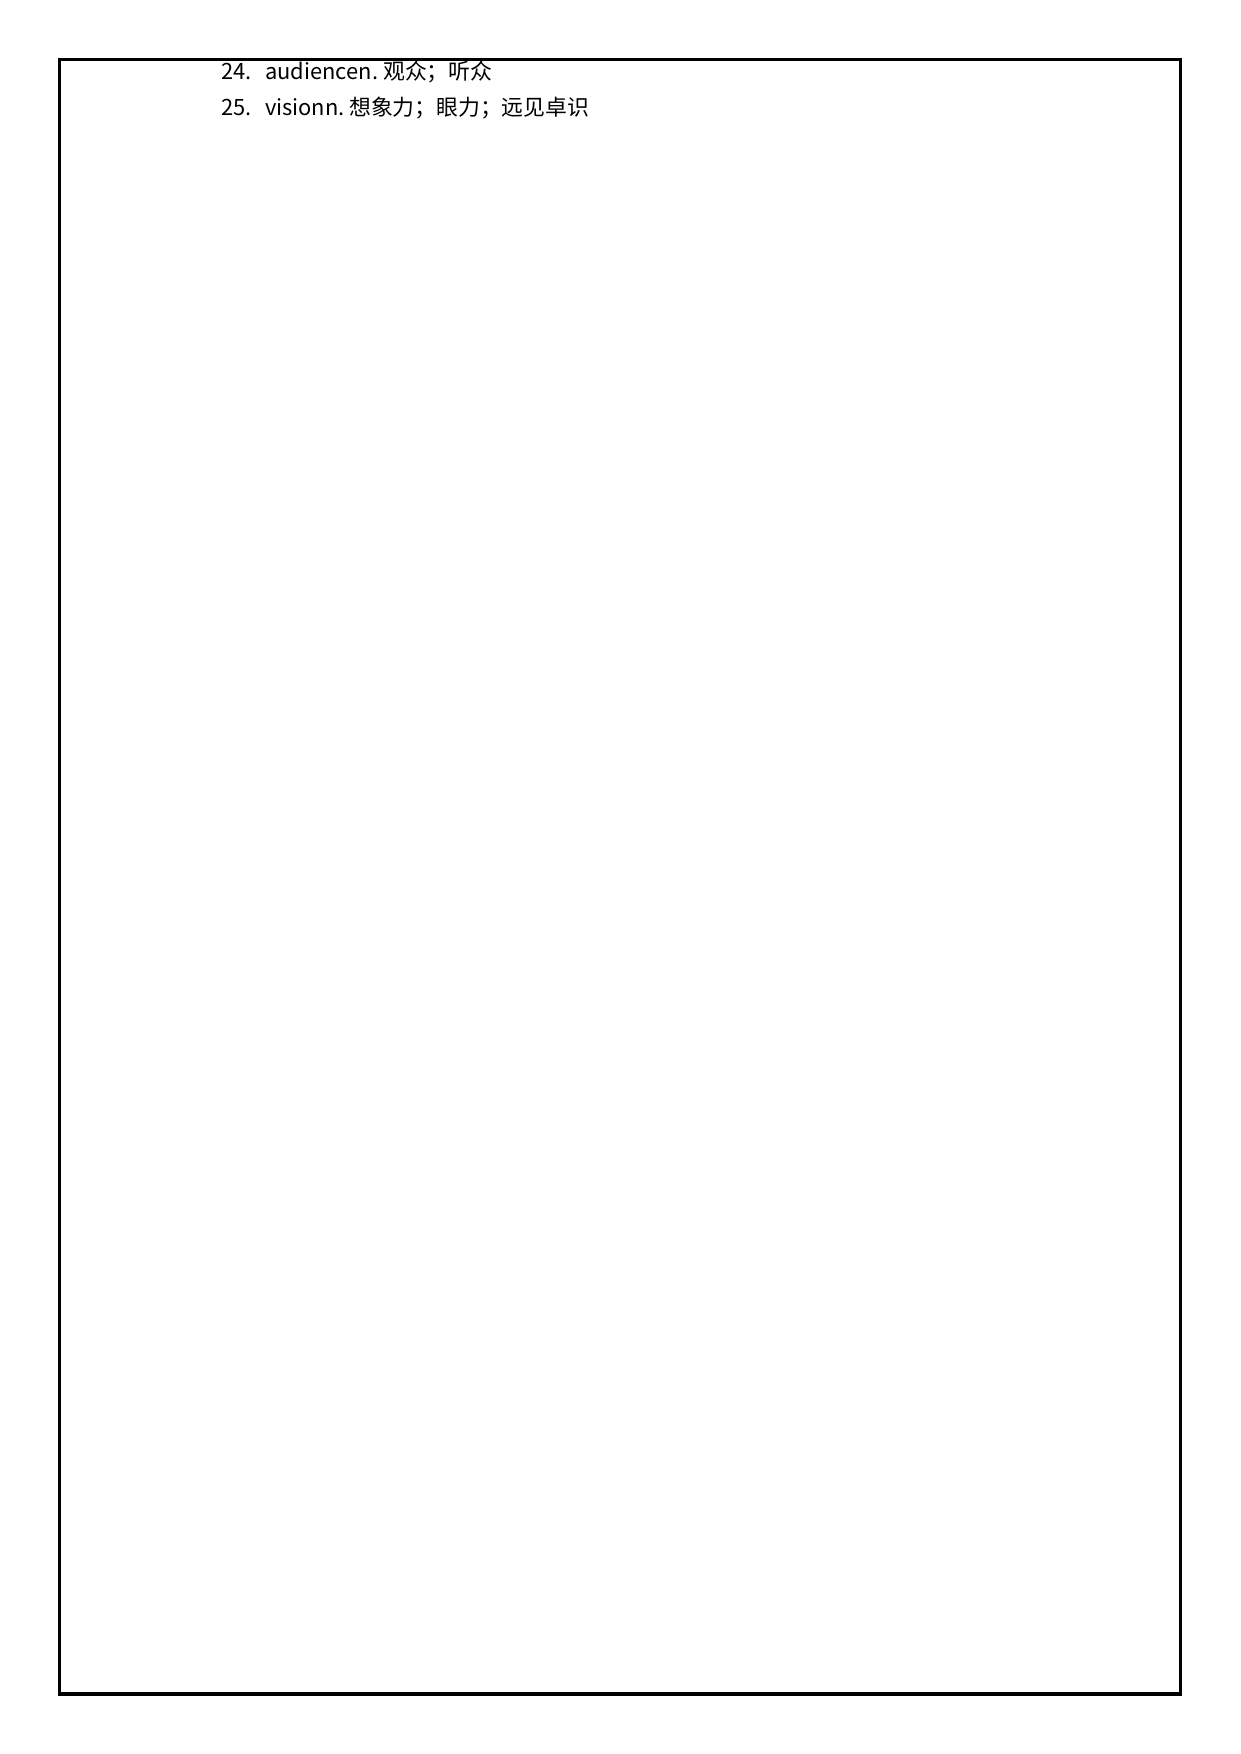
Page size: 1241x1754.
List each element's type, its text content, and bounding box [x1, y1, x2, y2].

list audiencen. 观众；听众 [221, 61, 1086, 86]
list visionn. 想象力；眼力；远见卓识 [221, 90, 1086, 122]
